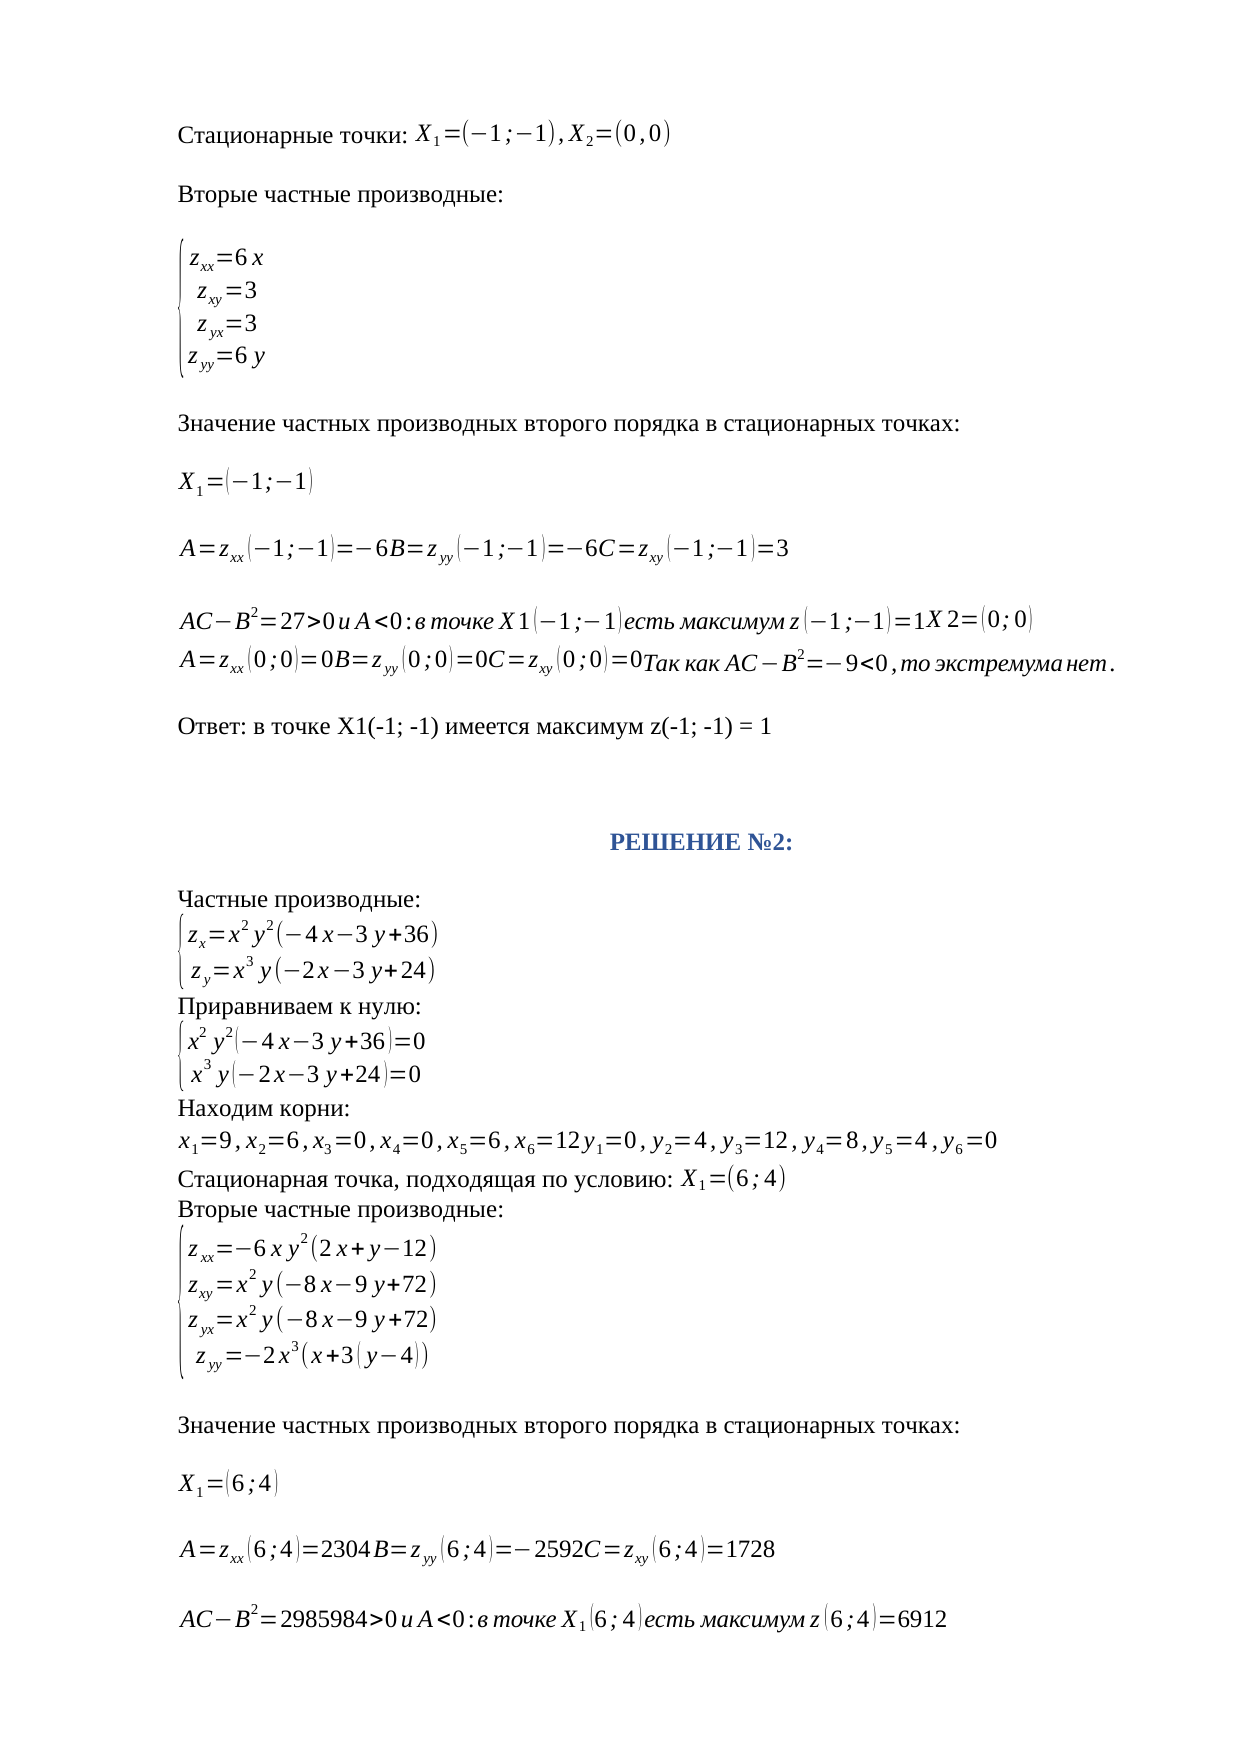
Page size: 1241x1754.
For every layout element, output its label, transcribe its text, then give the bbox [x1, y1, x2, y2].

text Значение частных производных второго порядка в стационарных точках: [177, 1410, 1152, 1438]
text Значение частных производных второго порядка в стационарных точках: [177, 408, 1152, 437]
text Частные производные: [177, 884, 1152, 913]
text Приравниваем к нулю: [177, 991, 1152, 1020]
text Вторые частные производные: [177, 1194, 1152, 1223]
text Ответ: в точке X1(-1; -1) имеется максимум z(-1; -1) = 1 [177, 711, 1152, 739]
text Стационарная точка, подходящая по условию: [177, 1162, 1152, 1194]
text Стационарные точки: [177, 118, 1152, 150]
text РЕШЕНИЕ №2: [177, 827, 1152, 855]
text Вторые частные производные: [177, 179, 1152, 208]
text Находим корни: [177, 1093, 1152, 1122]
